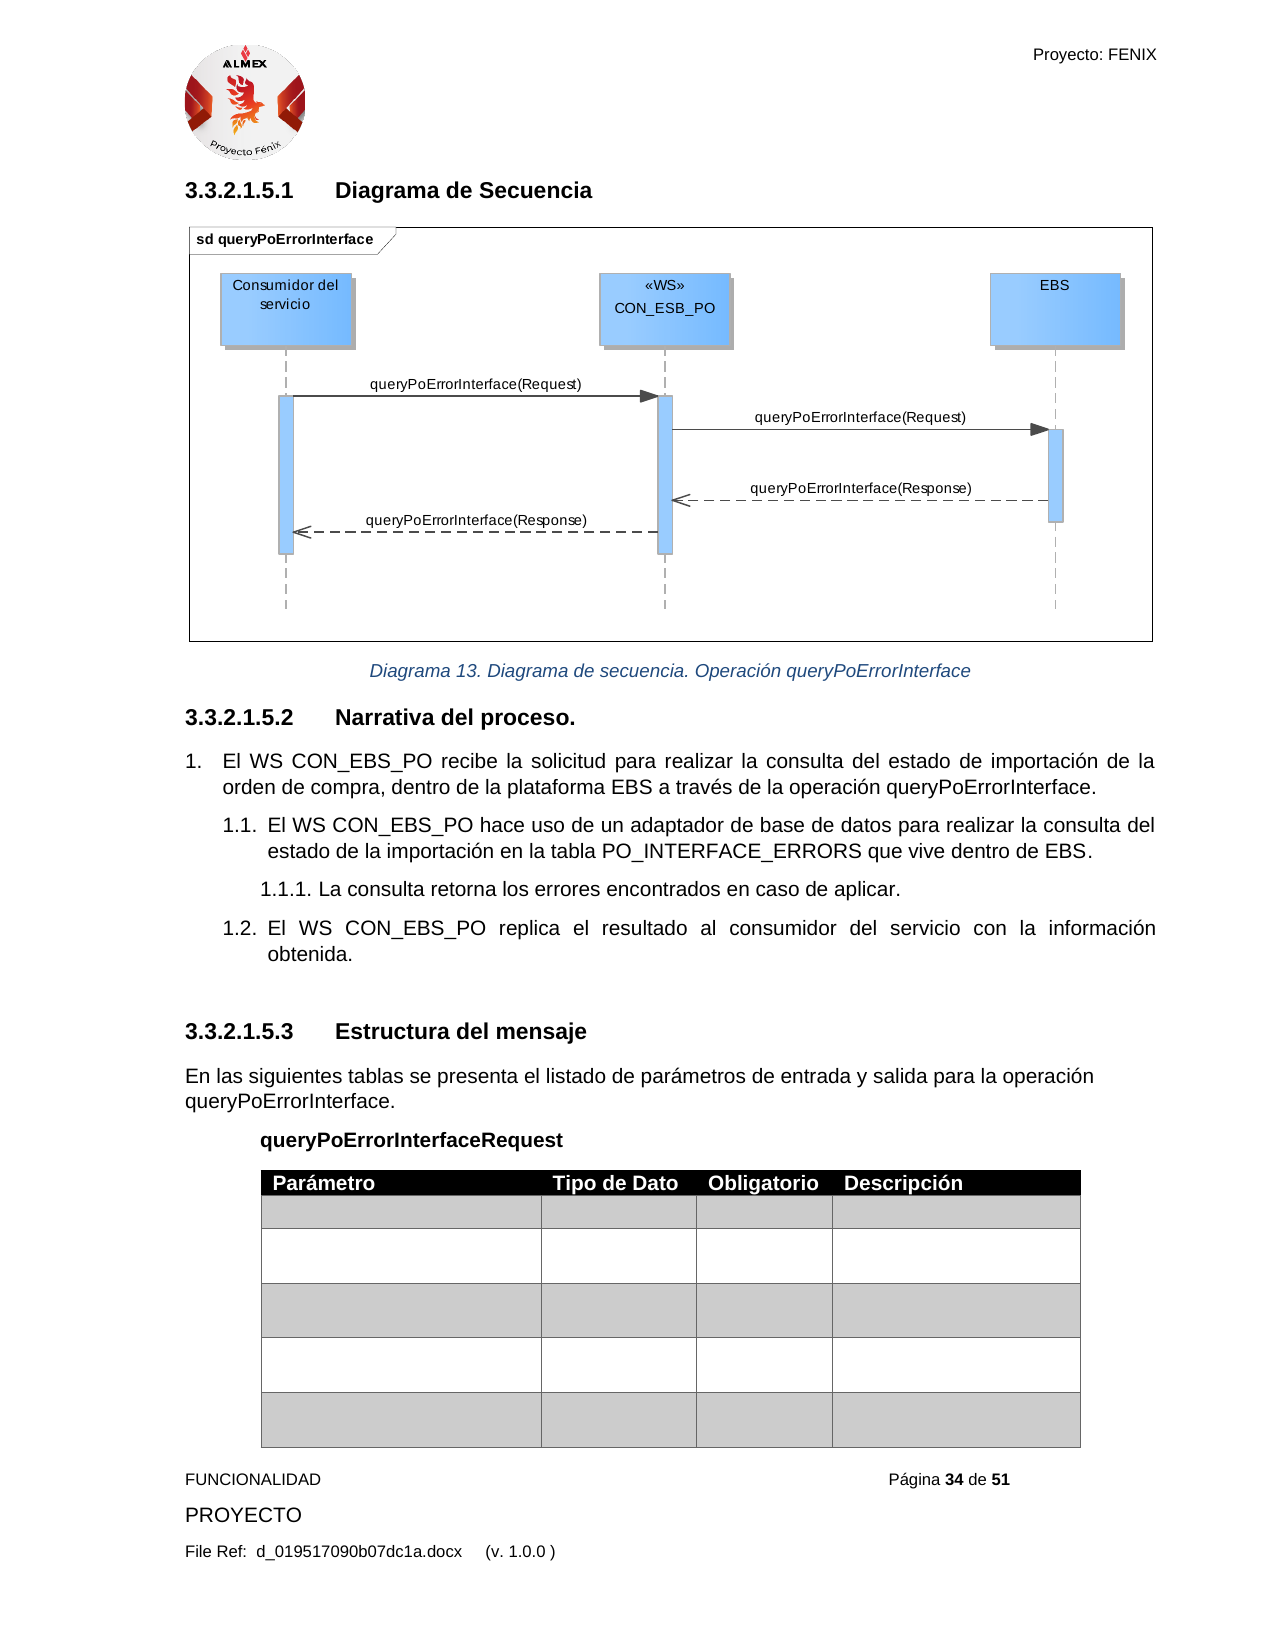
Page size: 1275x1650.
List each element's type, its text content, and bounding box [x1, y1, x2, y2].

text queryPoErrorInterfaceRequest [260, 1128, 1157, 1152]
table_cell [542, 1393, 696, 1447]
subtitle Estructura del mensaje [185, 1018, 1157, 1044]
table_cell [262, 1284, 541, 1337]
table_cell [833, 1393, 1080, 1447]
list El WS CON_EBS_PO hace uso de un adaptador de base de datos para realizar la consulta del estado de la importación en la tabla PO_INTERFACE_ERRORS que vive dentro de EBS. [222, 813, 1157, 863]
table_header Tipo de Dato [542, 1171, 696, 1195]
picture [184, 45, 305, 160]
table_cell [542, 1338, 696, 1392]
table_cell [697, 1393, 832, 1447]
table_header Obligatorio [697, 1171, 832, 1195]
table_cell [542, 1196, 696, 1228]
table_cell [262, 1338, 541, 1392]
table_cell [833, 1196, 1080, 1228]
subtitle Narrativa del proceso. [185, 703, 1157, 730]
text Diagrama 13. Diagrama de secuencia. Operación queryPoErrorInterface [185, 659, 1157, 681]
table_cell [833, 1284, 1080, 1337]
table_cell [697, 1338, 832, 1392]
table_header Descripción [833, 1171, 1080, 1195]
table_cell [262, 1393, 541, 1447]
table_cell [697, 1284, 832, 1337]
list El WS CON_EBS_PO recibe la solicitud para realizar la consulta del estado de importación de la orden de compra, dentro de la plataforma EBS a través de la operación queryPoErrorInterface. [185, 749, 1157, 799]
table_cell [833, 1229, 1080, 1283]
table_cell [697, 1196, 832, 1228]
list El WS CON_EBS_PO replica el resultado al consumidor del servicio con la información obtenida. [222, 916, 1157, 965]
list La consulta retorna los errores encontrados en caso de aplicar. [260, 877, 1157, 901]
table_cell [697, 1229, 832, 1283]
table_cell [542, 1284, 696, 1337]
table_cell [833, 1338, 1080, 1392]
table_cell [262, 1196, 541, 1228]
text En las siguientes tablas se presenta el listado de parámetros de entrada y salida para la operación queryPoErrorInterface. [185, 1063, 1157, 1113]
table_cell [542, 1229, 696, 1283]
table_cell [262, 1229, 541, 1283]
subtitle Diagrama de Secuencia [185, 177, 1157, 203]
table_header Parámetro [262, 1171, 541, 1195]
